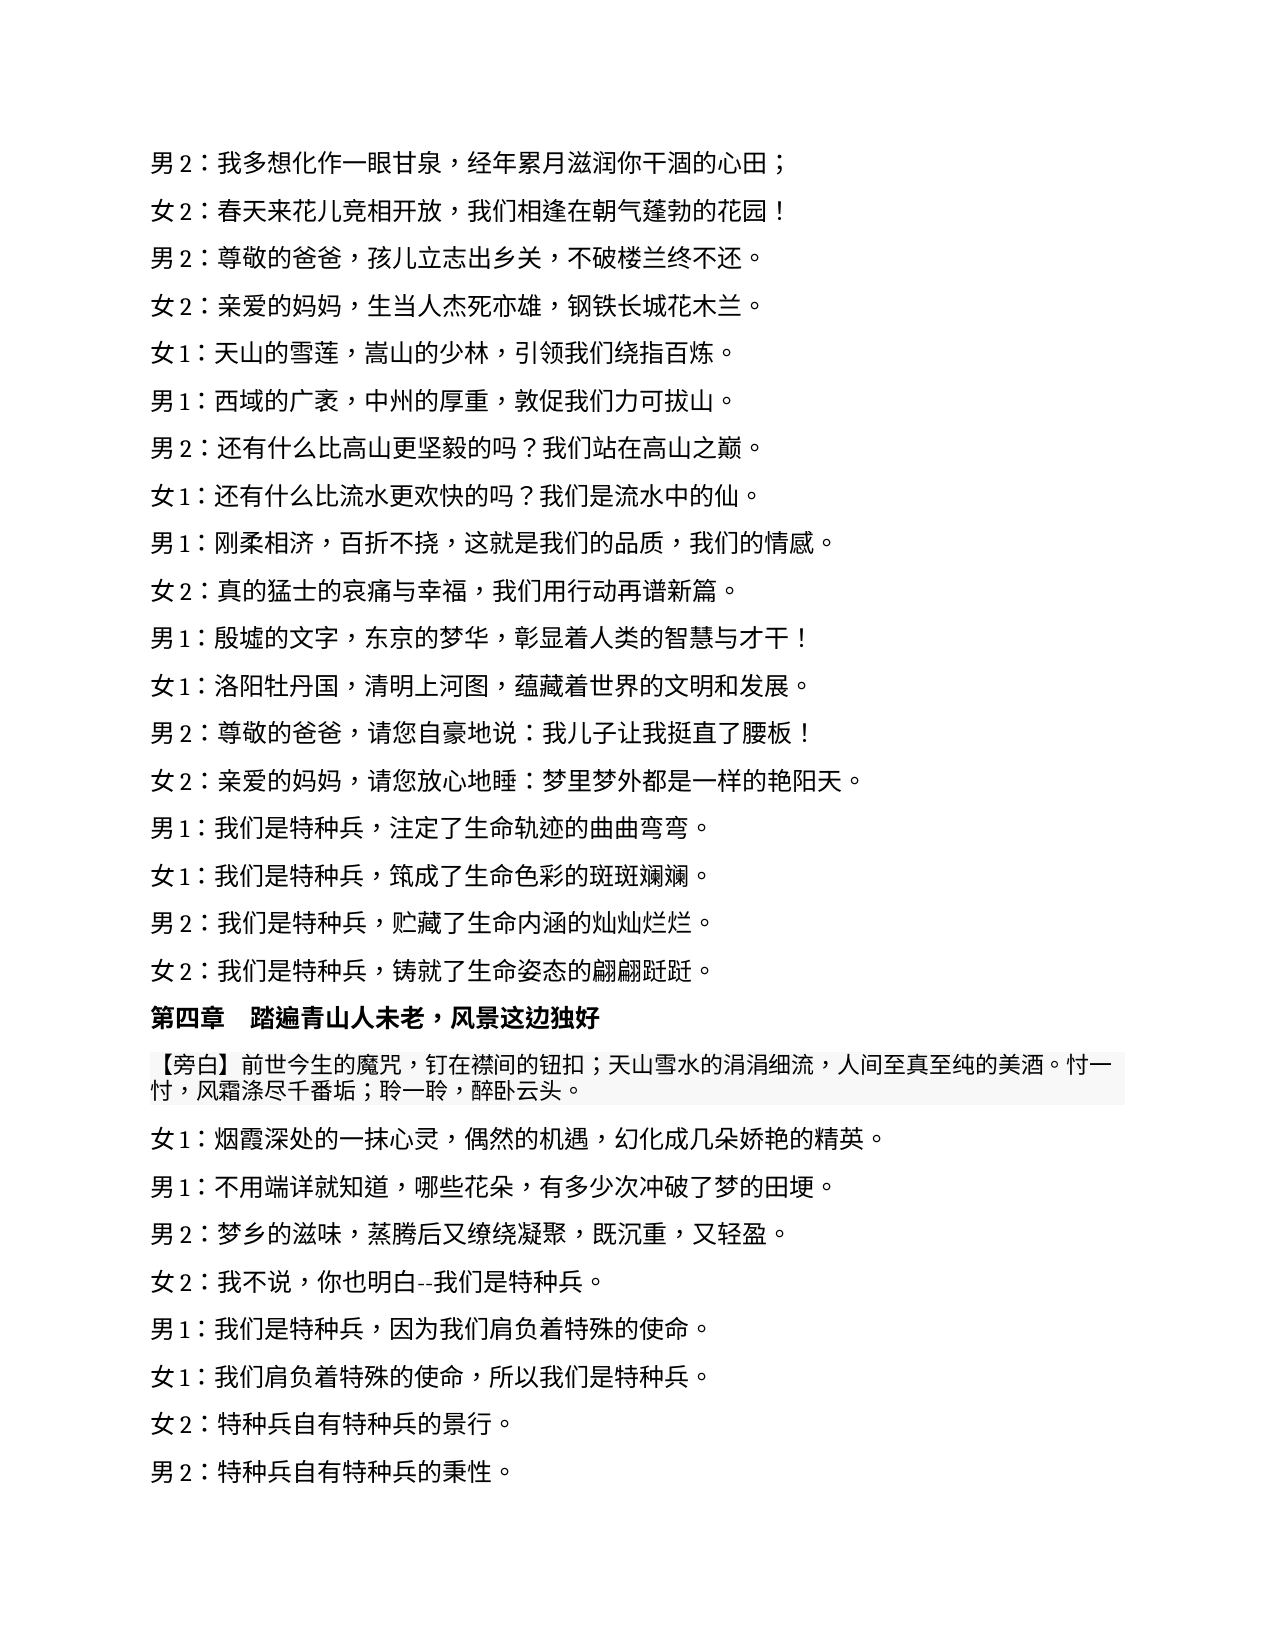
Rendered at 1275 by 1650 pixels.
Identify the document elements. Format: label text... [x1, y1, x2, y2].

text 女2：真的猛士的哀痛与幸福，我们用行动再谱新篇。 [150, 577, 1125, 606]
text 女1：我们肩负着特殊的使命，所以我们是特种兵。 [150, 1363, 1125, 1392]
text 女2：亲爱的妈妈，请您放心地睡：梦里梦外都是一样的艳阳天。 [150, 767, 1125, 796]
text 男1：殷墟的文字，东京的梦华，彰显着人类的智慧与才干！ [150, 625, 1125, 654]
text 女1：烟霞深处的一抹心灵，偶然的机遇，幻化成几朵娇艳的精英。 [150, 1126, 1125, 1155]
text 女2：我们是特种兵，铸就了生命姿态的翩翩跹跹。 [150, 957, 1125, 986]
text 男1：不用端详就知道，哪些花朵，有多少次冲破了梦的田埂。 [150, 1173, 1125, 1202]
text 女1：还有什么比流水更欢快的吗？我们是流水中的仙。 [150, 482, 1125, 511]
text 男1：我们是特种兵，因为我们肩负着特殊的使命。 [150, 1316, 1125, 1345]
text 男1：我们是特种兵，注定了生命轨迹的曲曲弯弯。 [150, 815, 1125, 844]
text 女2：我不说，你也明白--我们是特种兵。 [150, 1268, 1125, 1297]
text 男2：尊敬的爸爸，请您自豪地说：我儿子让我挺直了腰板！ [150, 720, 1125, 749]
text 第四章 踏遍青山人未老，风景这边独好 [150, 1005, 1125, 1034]
text 男2：梦乡的滋味，蒸腾后又缭绕凝聚，既沉重，又轻盈。 [150, 1221, 1125, 1250]
text 男2：我多想化作一眼甘泉，经年累月滋润你干涸的心田； [150, 150, 1125, 179]
text 男1：西域的广袤，中州的厚重，敦促我们力可拔山。 [150, 387, 1125, 416]
text 女1：洛阳牡丹国，清明上河图，蕴藏着世界的文明和发展。 [150, 672, 1125, 701]
text 女1：天山的雪莲，嵩山的少林，引领我们绕指百炼。 [150, 340, 1125, 369]
text 男2：特种兵自有特种兵的秉性。 [150, 1458, 1125, 1487]
text 男2：尊敬的爸爸，孩儿立志出乡关，不破楼兰终不还。 [150, 245, 1125, 274]
text 女2：特种兵自有特种兵的景行。 [150, 1411, 1125, 1440]
text 女1：我们是特种兵，筑成了生命色彩的斑斑斓斓。 [150, 862, 1125, 891]
text 【旁白】前世今生的魔咒，钉在襟间的钮扣；天山雪水的涓涓细流，人间至真至纯的美酒。忖一忖，风霜涤尽千番垢；聆一聆，醉卧云头。 [150, 1052, 1125, 1105]
text 男1：刚柔相济，百折不挠，这就是我们的品质，我们的情感。 [150, 530, 1125, 559]
text 男2：我们是特种兵，贮藏了生命内涵的灿灿烂烂。 [150, 910, 1125, 939]
text 男2：还有什么比高山更坚毅的吗？我们站在高山之巅。 [150, 435, 1125, 464]
text 女2：春天来花儿竞相开放，我们相逢在朝气蓬勃的花园！ [150, 197, 1125, 226]
text 女2：亲爱的妈妈，生当人杰死亦雄，钢铁长城花木兰。 [150, 292, 1125, 321]
